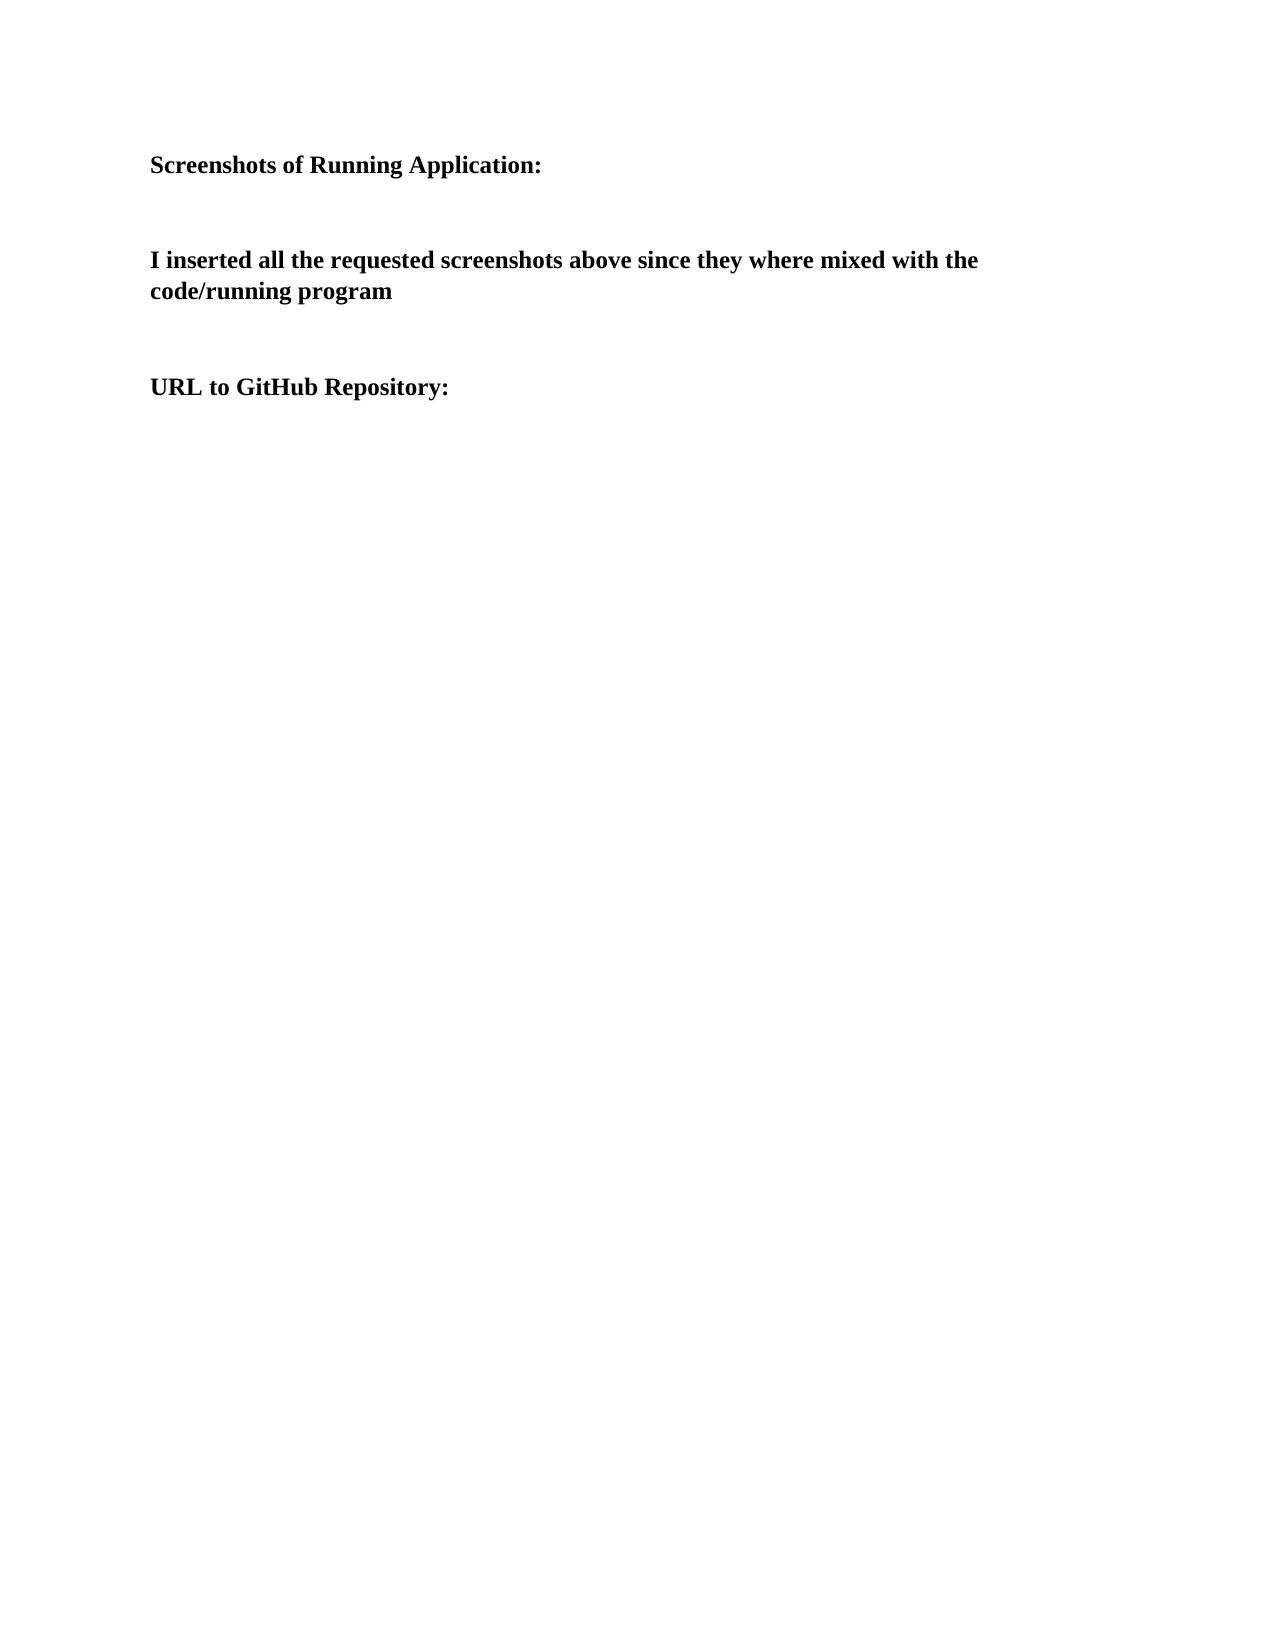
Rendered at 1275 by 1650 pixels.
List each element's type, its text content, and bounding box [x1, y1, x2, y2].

text Screenshots of Running Application: [150, 150, 1125, 179]
text I inserted all the requested screenshots above since they where mixed with the code/running program [150, 245, 1125, 305]
text URL to GitHub Repository: [150, 372, 1125, 401]
